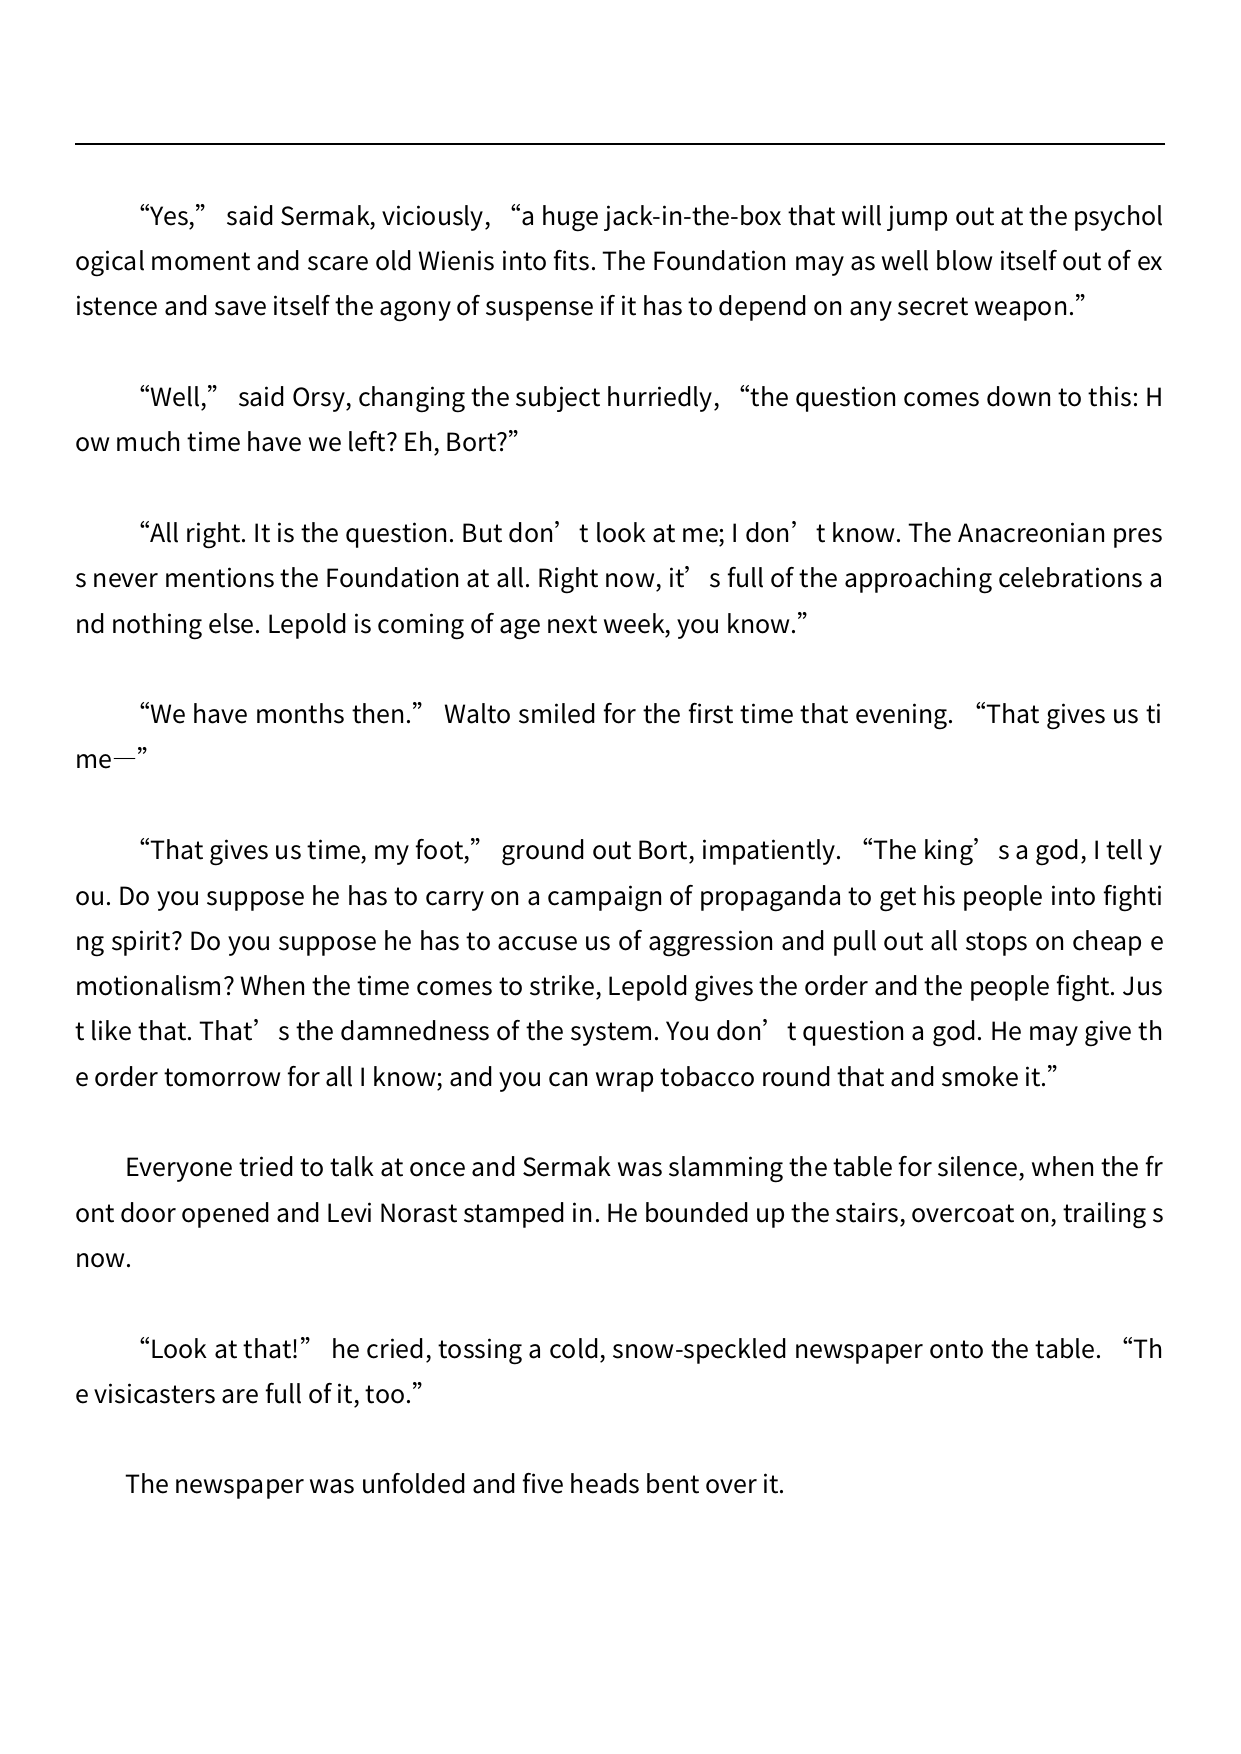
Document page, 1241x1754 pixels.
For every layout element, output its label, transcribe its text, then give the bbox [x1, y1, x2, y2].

text “Well,” said Orsy, changing the subject hurriedly, “the question comes down to this: How much time have we left? Eh, Bort?” [75, 373, 1165, 464]
text “That gives us time, my foot,” ground out Bort, impatiently. “The king’s a god, I tell you. Do you suppose he has to carry on a campaign of propaganda to get his people into fighting spirit? Do you suppose he has to accuse us of aggression and pull out all stops on cheap emotionalism? When the time comes to strike, Lepold gives the order and the people fight. Just like that. That’s the damnedness of the system. You don’t question a god. He may give the order tomorrow for all I know; and you can wrap tobacco round that and smoke it.” [75, 826, 1165, 1098]
text “Yes,” said Sermak, viciously, “a huge jack-in-the-box that will jump out at the psychological moment and scare old Wienis into fits. The Foundation may as well blow itself out of existence and save itself the agony of suspense if it has to depend on any secret weapon.” [75, 192, 1165, 328]
text “We have months then.” Walto smiled for the first time that evening. “That gives us time—” [75, 690, 1165, 781]
text The newspaper was unfolded and five heads bent over it. [75, 1461, 1165, 1506]
text “Look at that!” he cried, tossing a cold, snow-speckled newspaper onto the table. “The visicasters are full of it, too.” [75, 1324, 1165, 1415]
text Everyone tried to talk at once and Sermak was slamming the table for silence, when the front door opened and Levi Norast stamped in. He bounded up the stairs, overcoat on, trailing snow. [75, 1143, 1165, 1279]
text “All right. It is the question. But don’t look at me; I don’t know. The Anacreonian press never mentions the Foundation at all. Right now, it’s full of the approaching celebrations and nothing else. Lepold is coming of age next week, you know.” [75, 509, 1165, 645]
